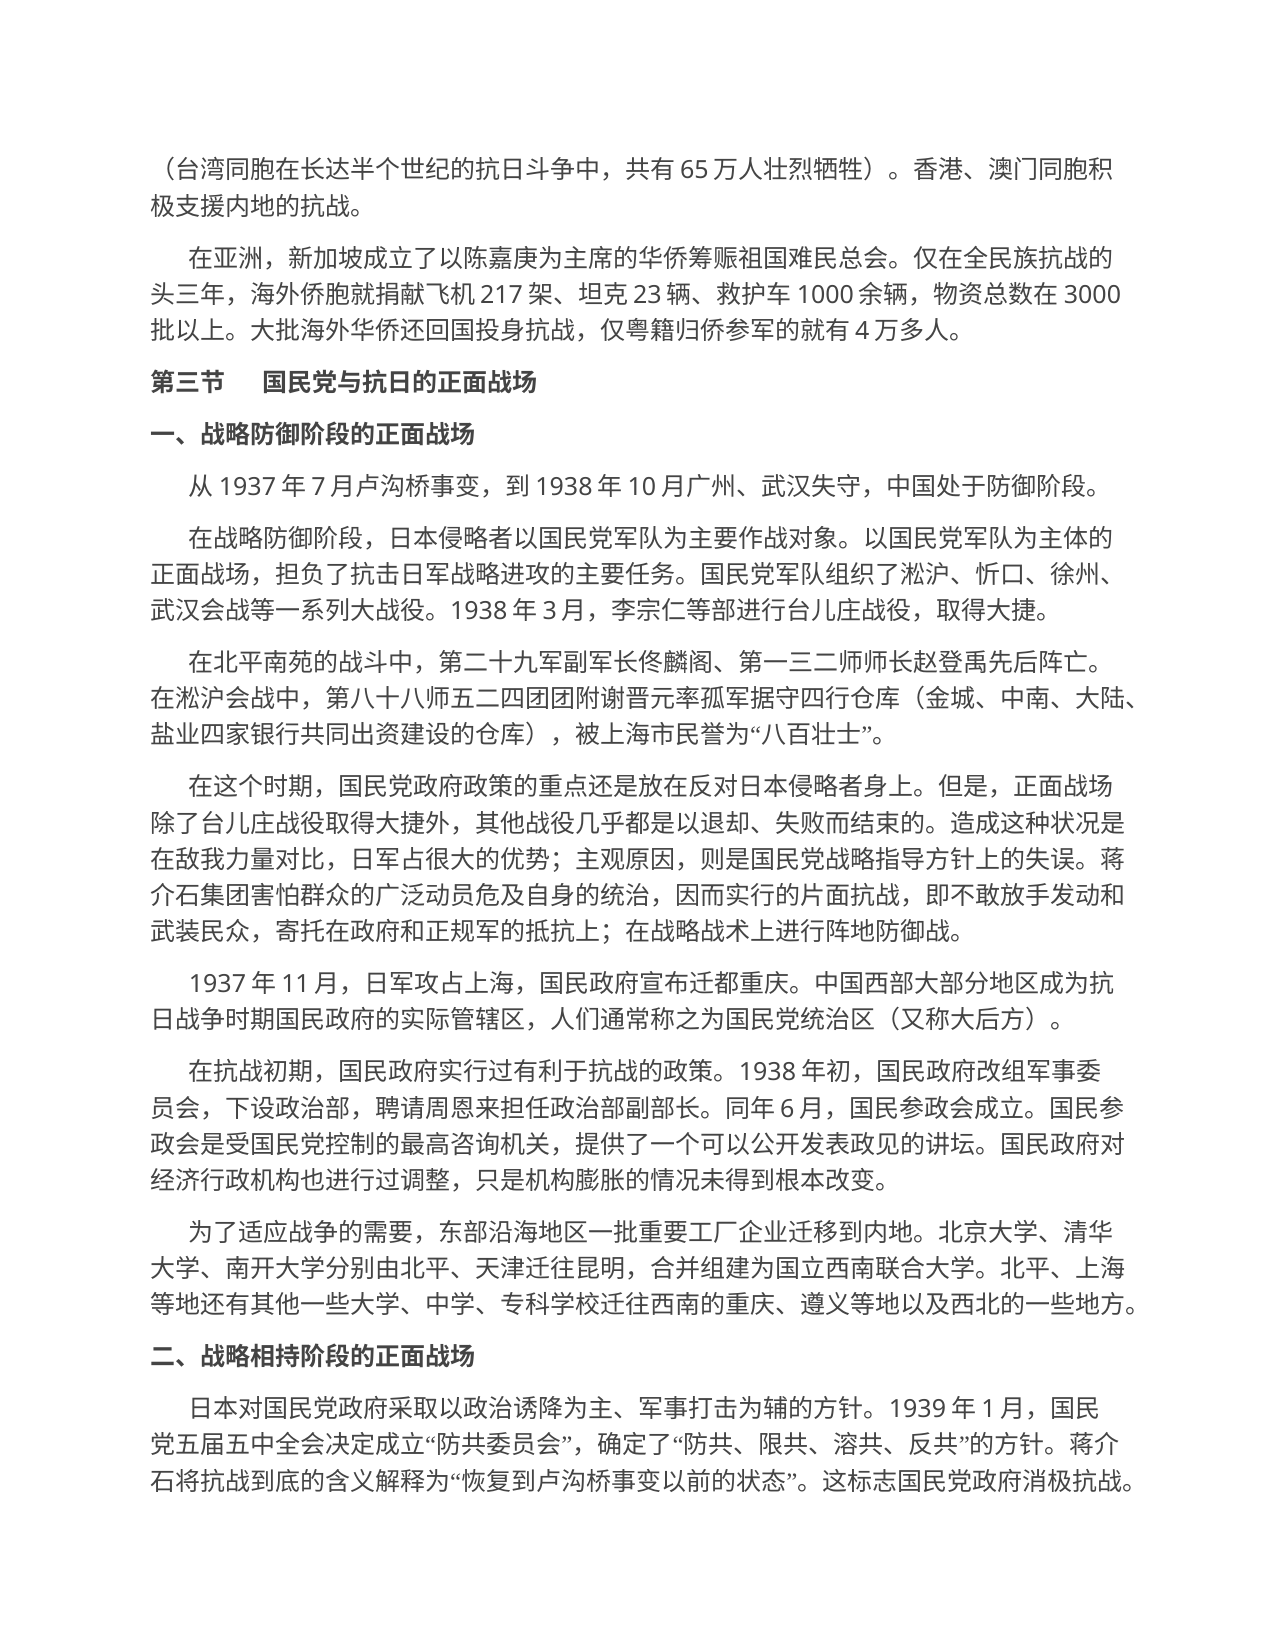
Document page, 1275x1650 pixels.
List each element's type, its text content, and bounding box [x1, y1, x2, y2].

text 1937年11月，日军攻占上海，国民政府宣布迁都重庆。中国西部大部分地区成为抗日战争时期国民政府的实际管辖区，人们通常称之为国民党统治区（又称大后方）。 [150, 964, 1125, 1036]
text 在这个时期，国民党政府政策的重点还是放在反对日本侵略者身上。但是，正面战场除了台儿庄战役取得大捷外，其他战役几乎都是以退却、失败而结束的。造成这种状况是在敌我力量对比，日军占很大的优势；主观原因，则是国民党战略指导方针上的失误。蒋介石集团害怕群众的广泛动员危及自身的统治，因而实行的片面抗战，即不敢放手发动和武装民众，寄托在政府和正规军的抵抗上；在战略战术上进行阵地防御战。 [150, 767, 1125, 948]
text 在北平南苑的战斗中，第二十九军副军长佟麟阁、第一三二师师长赵登禹先后阵亡。在淞沪会战中，第八十八师五二四团团附谢晋元率孤军据守四行仓库（金城、中南、大陆、盐业四家银行共同出资建设的仓库），被上海市民誉为“八百壮士”。 [150, 642, 1125, 751]
text 为了适应战争的需要，东部沿海地区一批重要工厂企业迁移到内地。北京大学、清华大学、南开大学分别由北平、天津迁往昆明，合并组建为国立西南联合大学。北平、上海等地还有其他一些大学、中学、专科学校迁往西南的重庆、遵义等地以及西北的一些地方。 [150, 1212, 1125, 1321]
text 二、战略相持阶段的正面战场 [150, 1337, 1125, 1373]
text 在抗战初期，国民政府实行过有利于抗战的政策。1938年初，国民政府改组军事委员会，下设政治部，聘请周恩来担任政治部副部长。同年6月，国民参政会成立。国民参政会是受国民党控制的最高咨询机关，提供了一个可以公开发表政见的讲坛。国民政府对经济行政机构也进行过调整，只是机构膨胀的情况未得到根本改变。 [150, 1052, 1125, 1197]
text 在战略防御阶段，日本侵略者以国民党军队为主要作战对象。以国民党军队为主体的正面战场，担负了抗击日军战略进攻的主要任务。国民党军队组织了淞沪、忻口、徐州、武汉会战等一系列大战役。1938年3月，李宗仁等部进行台儿庄战役，取得大捷。 [150, 518, 1125, 627]
text 从1937年7月卢沟桥事变，到1938年10月广州、武汉失守，中国处于防御阶段。 [150, 466, 1125, 502]
text 日本对国民党政府采取以政治诱降为主、军事打击为辅的方针。1939年1月，国民党五届五中全会决定成立“防共委员会”，确定了“防共、限共、溶共、反共”的方针。蒋介石将抗战到底的含义解释为“恢复到卢沟桥事变以前的状态”。这标志国民党政府消极抗战。 [150, 1389, 1125, 1497]
text 第三节 国民党与抗日的正面战场 [150, 362, 1125, 399]
text 在亚洲，新加坡成立了以陈嘉庚为主席的华侨筹赈祖国难民总会。仅在全民族抗战的头三年，海外侨胞就捐献飞机217架、坦克23辆、救护车1000余辆，物资总数在3000批以上。大批海外华侨还回国投身抗战，仅粤籍归侨参军的就有4万多人。 [150, 238, 1125, 347]
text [150, 150, 1125, 222]
text 一、战略防御阶段的正面战场 [150, 414, 1125, 451]
